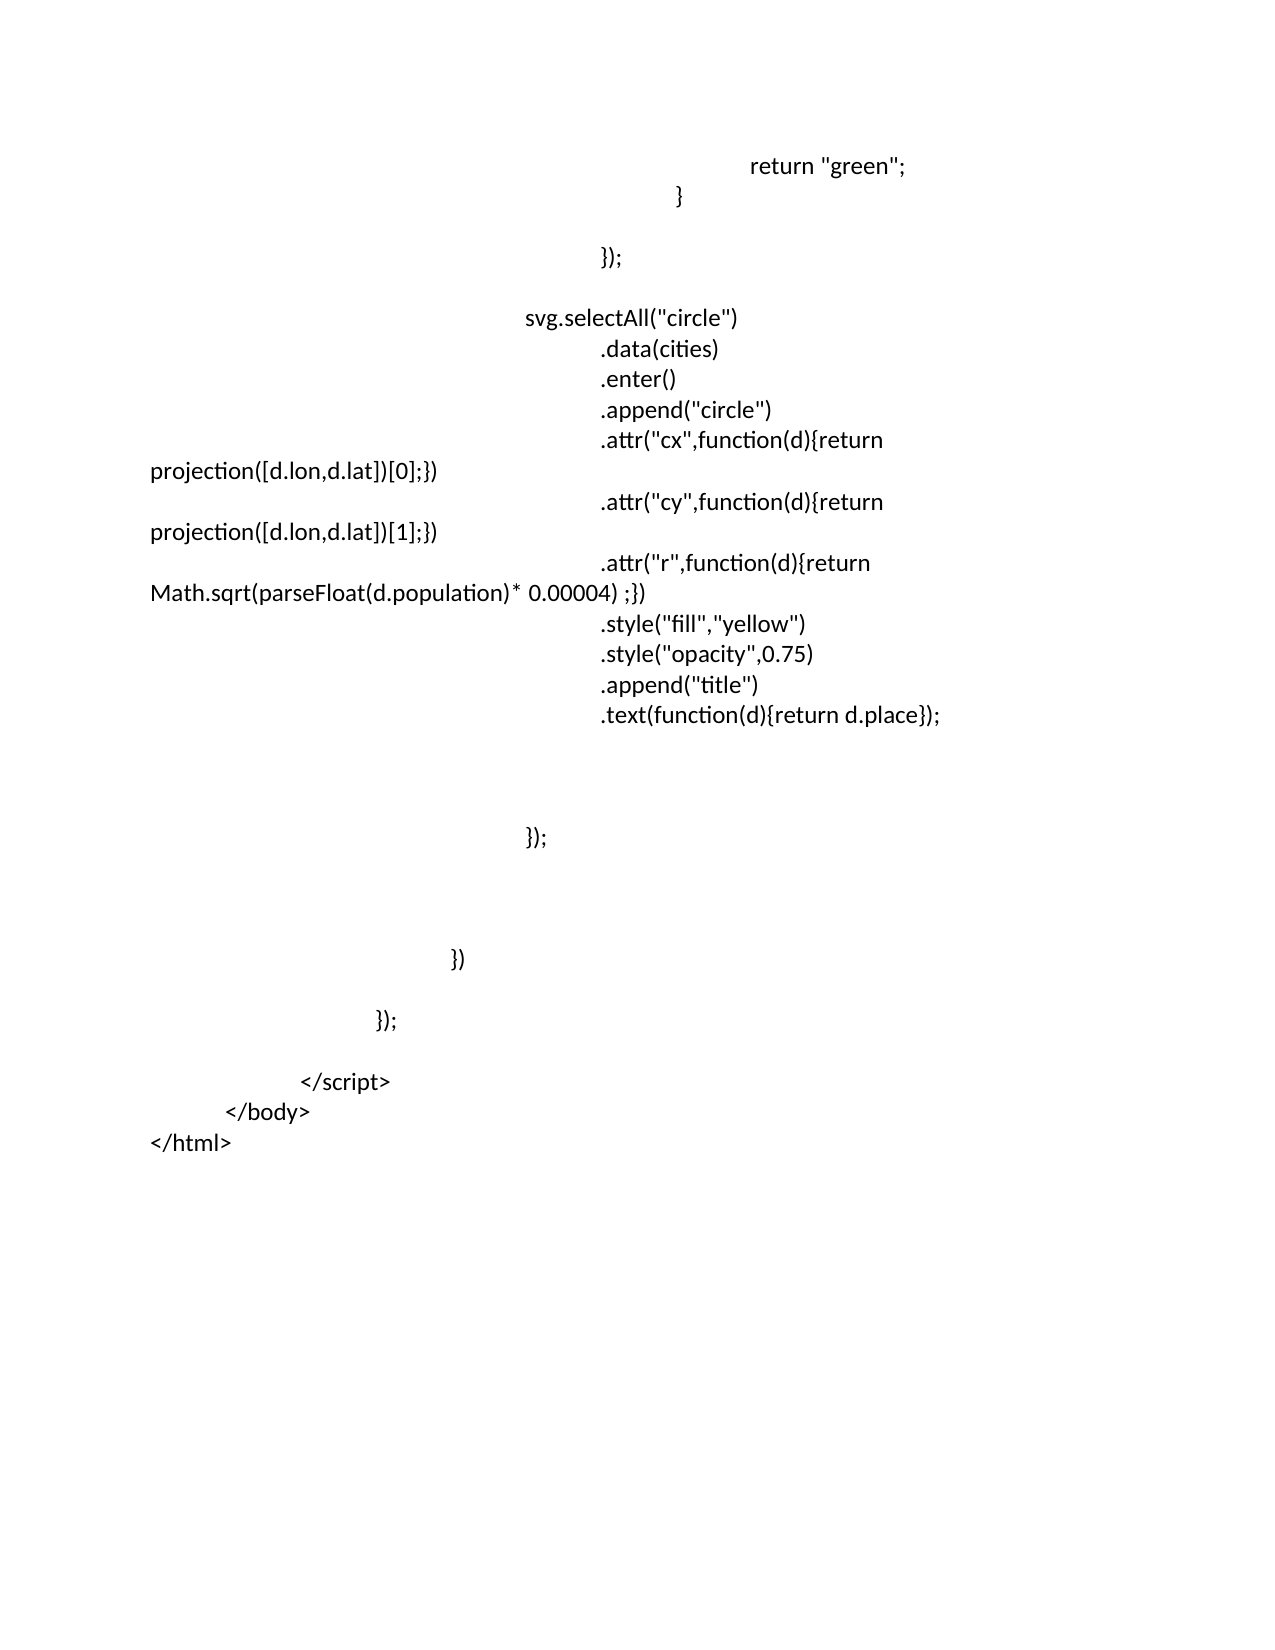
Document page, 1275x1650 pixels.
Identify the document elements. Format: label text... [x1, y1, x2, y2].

text .attr("cx",function(d){return projection([d.lon,d.lat])[0];}) [150, 425, 1125, 486]
text } [150, 181, 1125, 211]
text .enter() [150, 364, 1125, 394]
text return "green"; [150, 150, 1125, 181]
text .append("circle") [150, 394, 1125, 425]
text }); [150, 242, 1125, 272]
text }); [150, 1004, 1125, 1035]
text }); [150, 821, 1125, 852]
text .data(cities) [150, 333, 1125, 364]
text .append("title") [150, 669, 1125, 699]
text .attr("cy",function(d){return projection([d.lon,d.lat])[1];}) [150, 486, 1125, 547]
text .style("opacity",0.75) [150, 638, 1125, 669]
text </script> [150, 1066, 1125, 1096]
text }) [150, 943, 1125, 974]
text svg.selectAll("circle") [150, 303, 1125, 333]
text .attr("r",function(d){return Math.sqrt(parseFloat(d.population)* 0.00004) ;}) [150, 547, 1125, 608]
text </body> [150, 1096, 1125, 1127]
text .style("fill","yellow") [150, 608, 1125, 638]
text </html> [150, 1127, 1125, 1157]
text .text(function(d){return d.place}); [150, 699, 1125, 730]
